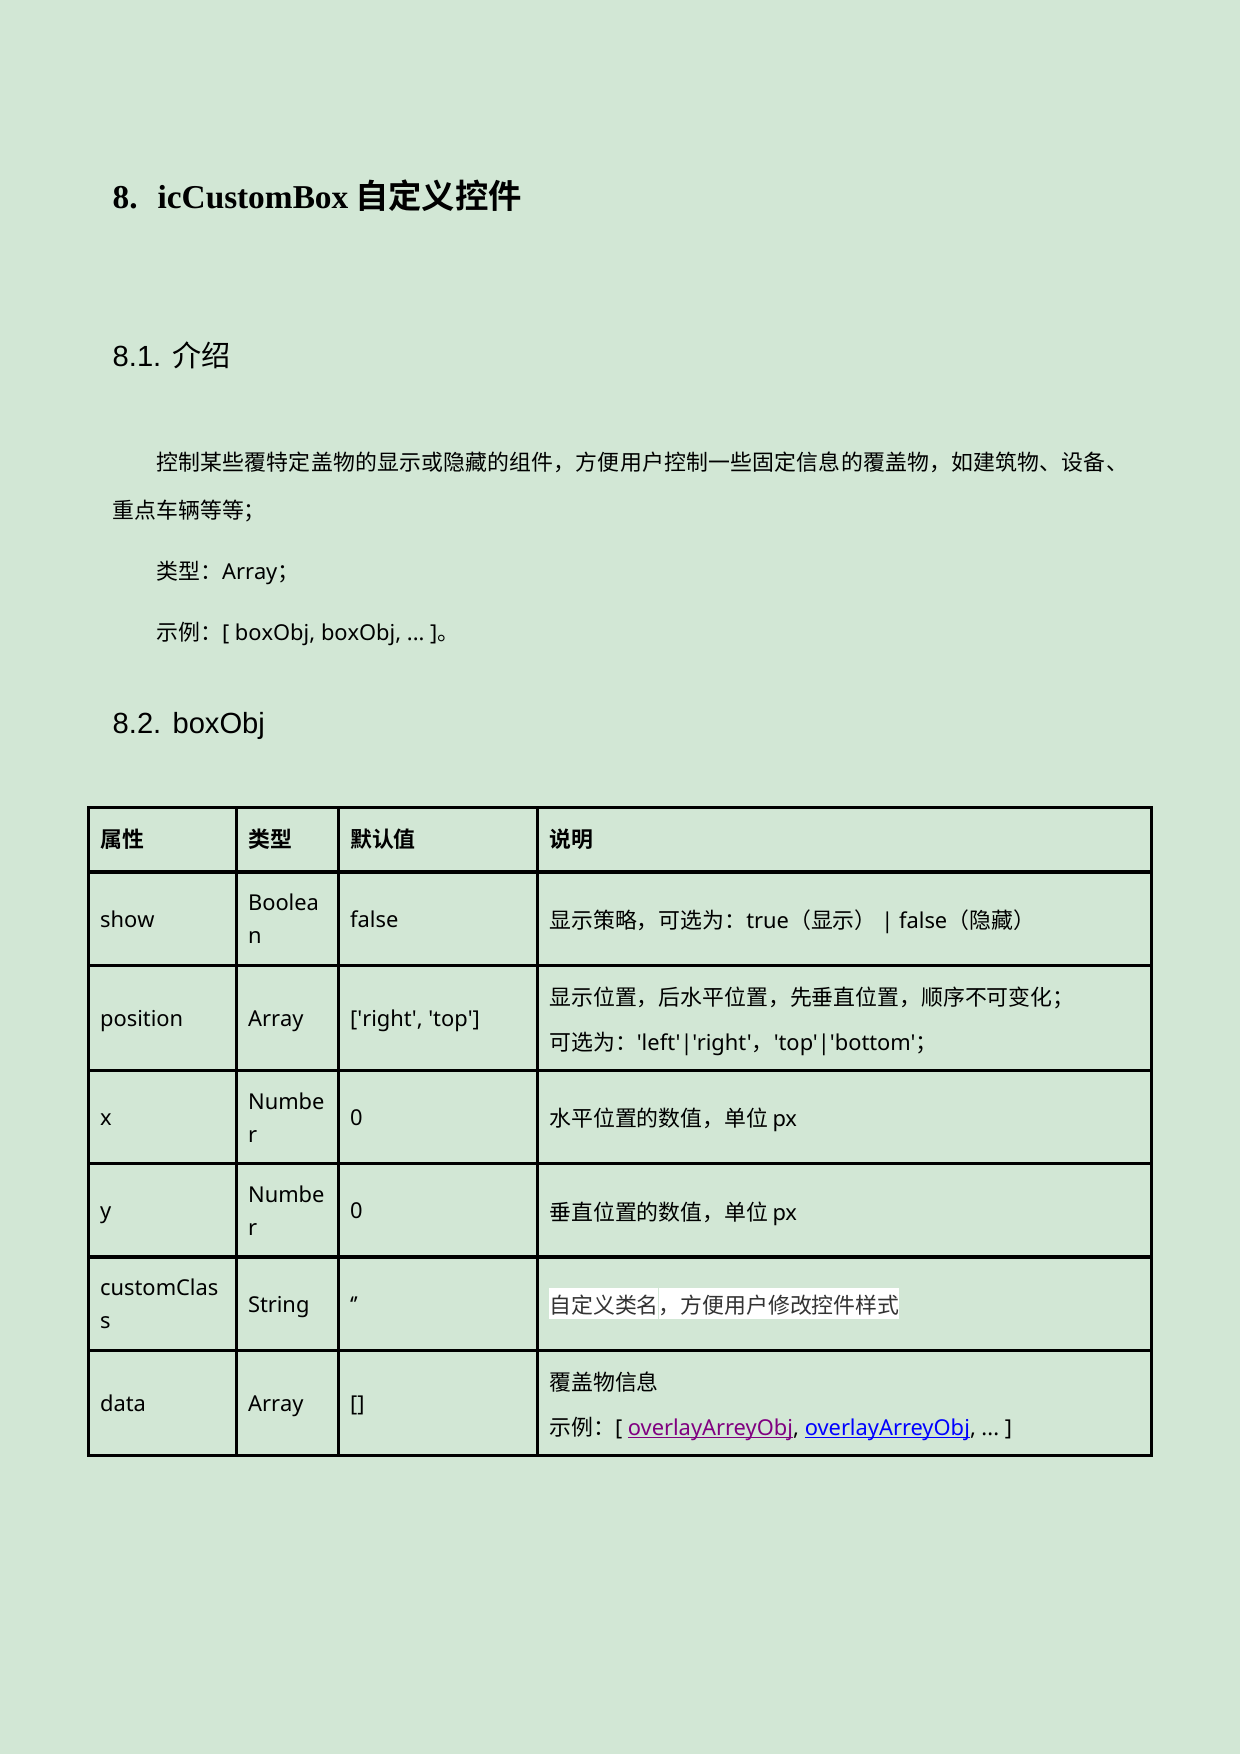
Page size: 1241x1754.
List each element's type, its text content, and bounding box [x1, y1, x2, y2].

table_cell Array [238, 974, 337, 1076]
table_cell 垂直位置的数值，单位px [539, 1173, 1150, 1263]
table_cell Number [238, 1080, 337, 1169]
table_cell 覆盖物信息 示例：[ overlayArreyObj, overlayArreyObj, ... ] [539, 1359, 1150, 1461]
table_cell ['right', 'top'] [340, 974, 536, 1076]
text 控制某些覆特定盖物的显示或隐藏的组件，方便用户控制一些固定信息的覆盖物，如建筑物、设备、重点车辆等等； [112, 451, 1128, 533]
table_cell 0 [340, 1173, 536, 1263]
table_cell data [90, 1359, 235, 1461]
text 示例：[ boxObj, boxObj, ... ]。 [112, 622, 1128, 654]
table_cell show [90, 881, 235, 971]
table_header 类型 [238, 816, 337, 878]
table_cell 显示策略，可选为：true（显示） | false（隐藏） [539, 881, 1150, 971]
text 类型：Array； [112, 561, 1128, 593]
table_cell Boolean [238, 881, 337, 971]
table_cell position [90, 974, 235, 1076]
table_cell 自定义类名，方便用户修改控件样式 [539, 1266, 1150, 1356]
table_cell [] [340, 1359, 536, 1461]
table_cell 显示位置，后水平位置，先垂直位置，顺序不可变化； 可选为：'left'|'right'，'top'|'bottom'； [539, 974, 1150, 1076]
table_cell 水平位置的数值，单位px [539, 1080, 1150, 1169]
table_cell customClass [90, 1266, 235, 1356]
table_cell x [90, 1080, 235, 1169]
subtitle icCustomBox自定义控件 [112, 162, 1128, 227]
table_cell ‘’ [340, 1266, 536, 1356]
table_header 说明 [539, 816, 1150, 878]
table_cell Number [238, 1173, 337, 1263]
subtitle boxObj [112, 697, 1128, 762]
subtitle 介绍 [112, 329, 1128, 394]
table_header 默认值 [340, 816, 536, 878]
table_cell y [90, 1173, 235, 1263]
table_cell false [340, 881, 536, 971]
table_cell 0 [340, 1080, 536, 1169]
table_cell String [238, 1266, 337, 1356]
table_cell Array [238, 1359, 337, 1461]
table_header 属性 [90, 816, 235, 878]
